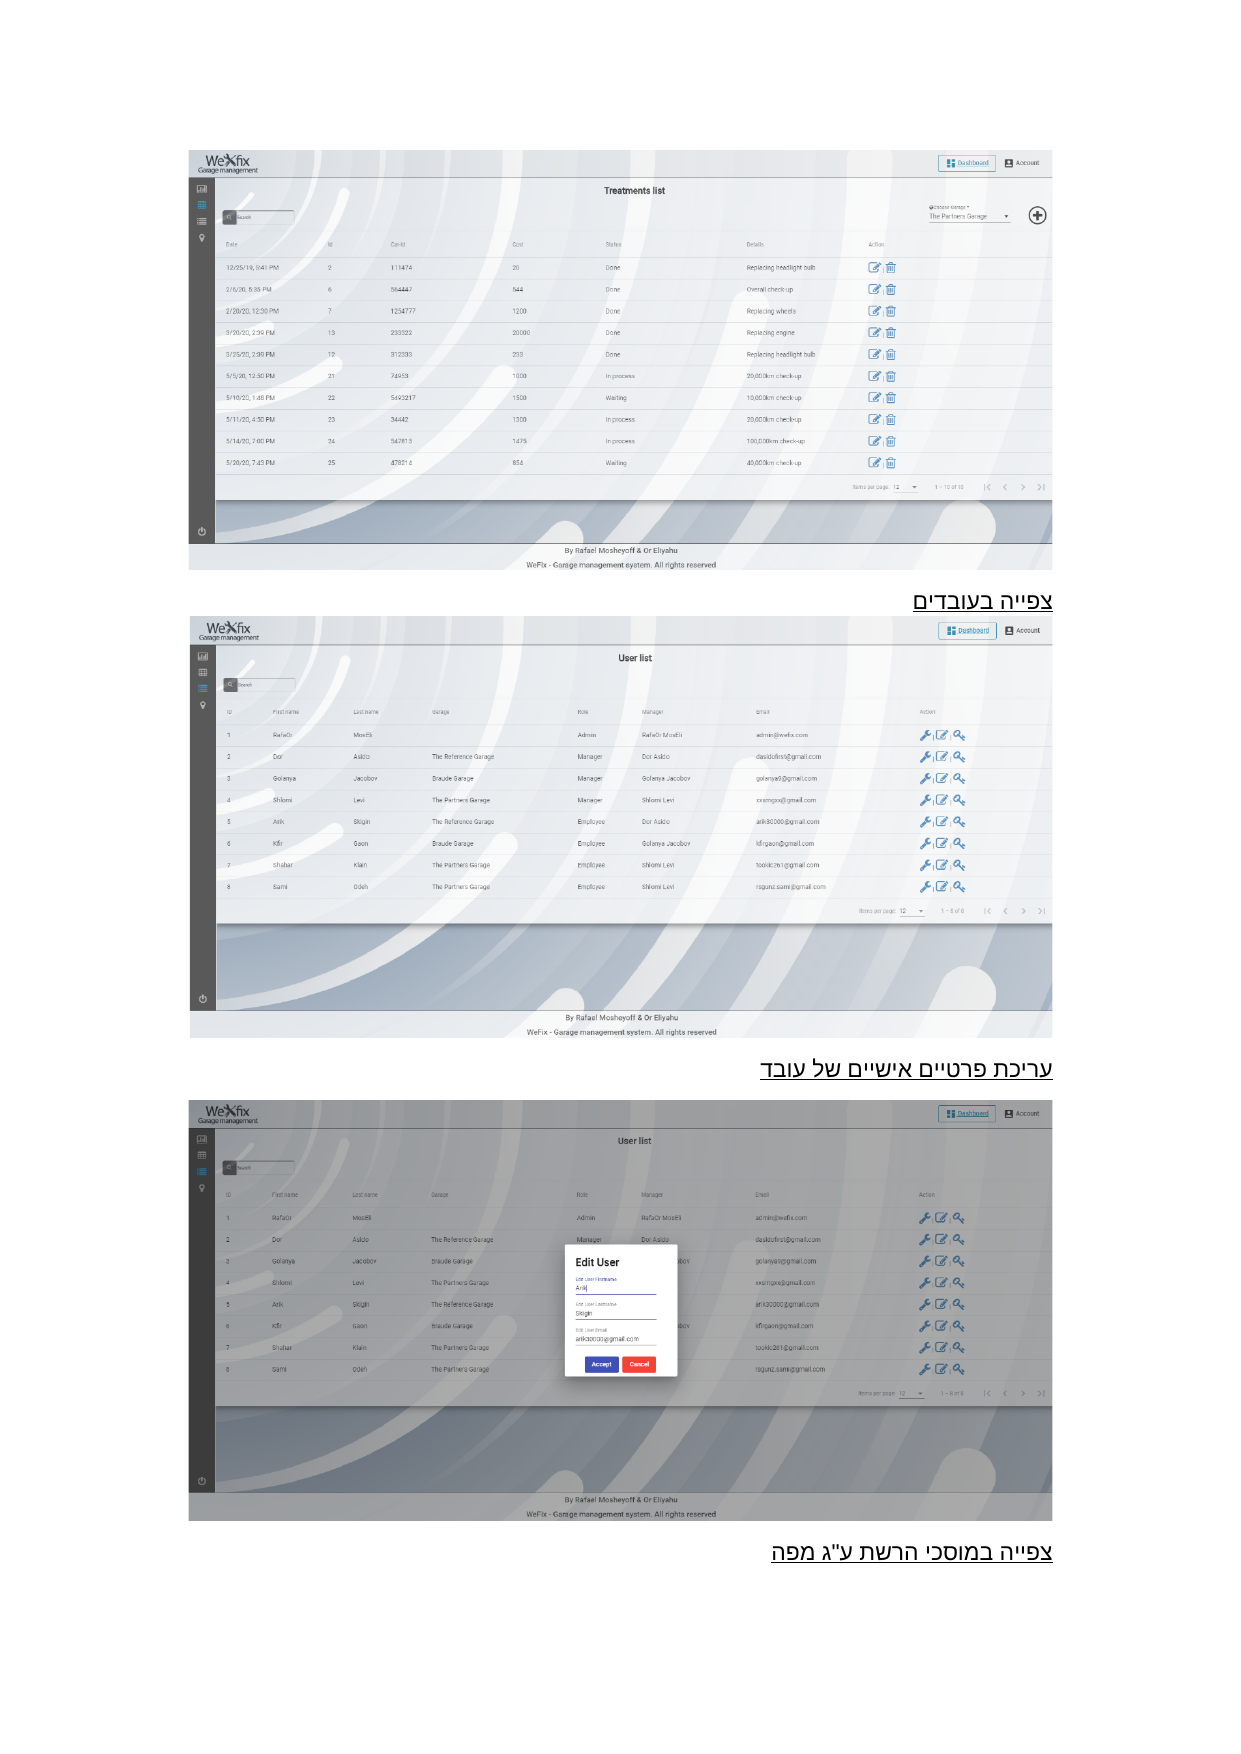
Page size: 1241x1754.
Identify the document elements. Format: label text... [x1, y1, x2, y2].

picture [188, 150, 1053, 570]
text עריכת פרטיים אישיים של עובד [187, 1056, 1053, 1082]
picture [188, 1100, 1053, 1521]
text צפייה במוסכי הרשת ע"ג מפה [187, 1539, 1053, 1566]
picture [189, 616, 1053, 1038]
